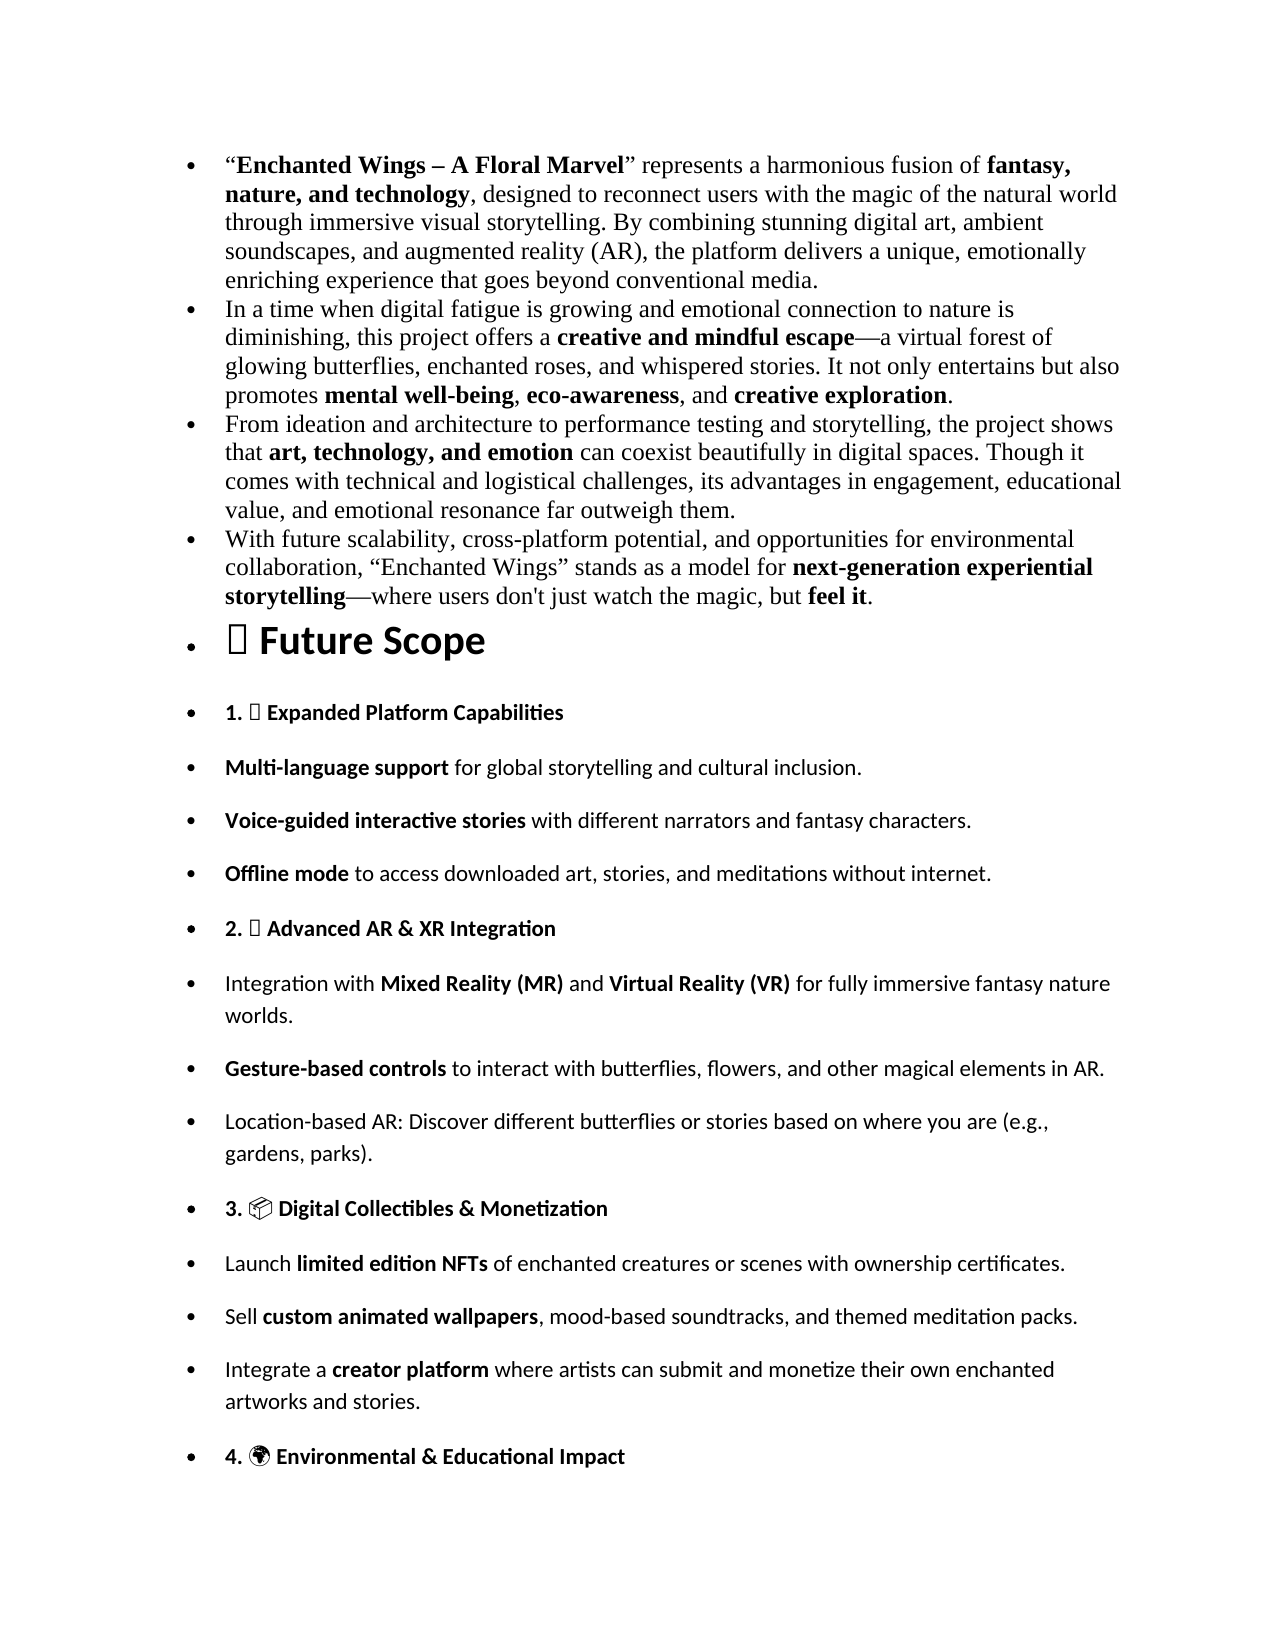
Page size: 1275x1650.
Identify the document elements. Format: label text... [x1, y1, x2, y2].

list 2. 🧚 Advanced AR & XR Integration [187, 912, 1125, 943]
list Location-based AR: Discover different butterflies or stories based on where you are (e.g., gardens, parks). [187, 1107, 1125, 1167]
list “Enchanted Wings – A Floral Marvel” represents a harmonious fusion of fantasy, nature, and technology, designed to reconnect users with the magic of the natural world through immersive visual storytelling. By combining stunning digital art, ambient soundscapes, and augmented reality (AR), the platform delivers a unique, emotionally enriching experience that goes beyond conventional media. [187, 150, 1125, 294]
list Voice-guided interactive stories with different narrators and fantasy characters. [187, 806, 1125, 834]
list 4. 🌍 Environmental & Educational Impact [187, 1440, 1125, 1471]
list With future scalability, cross-platform potential, and opportunities for environmental collaboration, “Enchanted Wings” stands as a model for next-generation experiential storytelling—where users don't just watch the magic, but feel it. [187, 524, 1125, 610]
list Sell custom animated wallpapers, mood-based soundtracks, and themed meditation packs. [187, 1302, 1125, 1330]
list Integration with Mixed Reality (MR) and Virtual Reality (VR) for fully immersive fantasy nature worlds. [187, 969, 1125, 1029]
list Integrate a creator platform where artists can submit and monetize their own enchanted artworks and stories. [187, 1355, 1125, 1415]
list 3. 📦 Digital Collectibles & Monetization [187, 1192, 1125, 1223]
list Launch limited edition NFTs of enchanted creatures or scenes with ownership certificates. [187, 1249, 1125, 1277]
list From ideation and architecture to performance testing and storytelling, the project shows that art, technology, and emotion can coexist beautifully in digital spaces. Though it comes with technical and logistical challenges, its advantages in engagement, educational value, and emotional resonance far outweigh them. [187, 409, 1125, 524]
list In a time when digital fatigue is growing and emotional connection to nature is diminishing, this project offers a creative and mindful escape—a virtual forest of glowing butterflies, enchanted roses, and whispered stories. It not only entertains but also promotes mental well-being, eco-awareness, and creative exploration. [187, 294, 1125, 409]
list 🔮 Future Scope [187, 610, 1125, 667]
list Gesture-based controls to interact with butterflies, flowers, and other magical elements in AR. [187, 1054, 1125, 1082]
list Offline mode to access downloaded art, stories, and meditations without internet. [187, 859, 1125, 887]
list Multi-language support for global storytelling and cultural inclusion. [187, 753, 1125, 781]
list 1. 🌐 Expanded Platform Capabilities [187, 696, 1125, 727]
